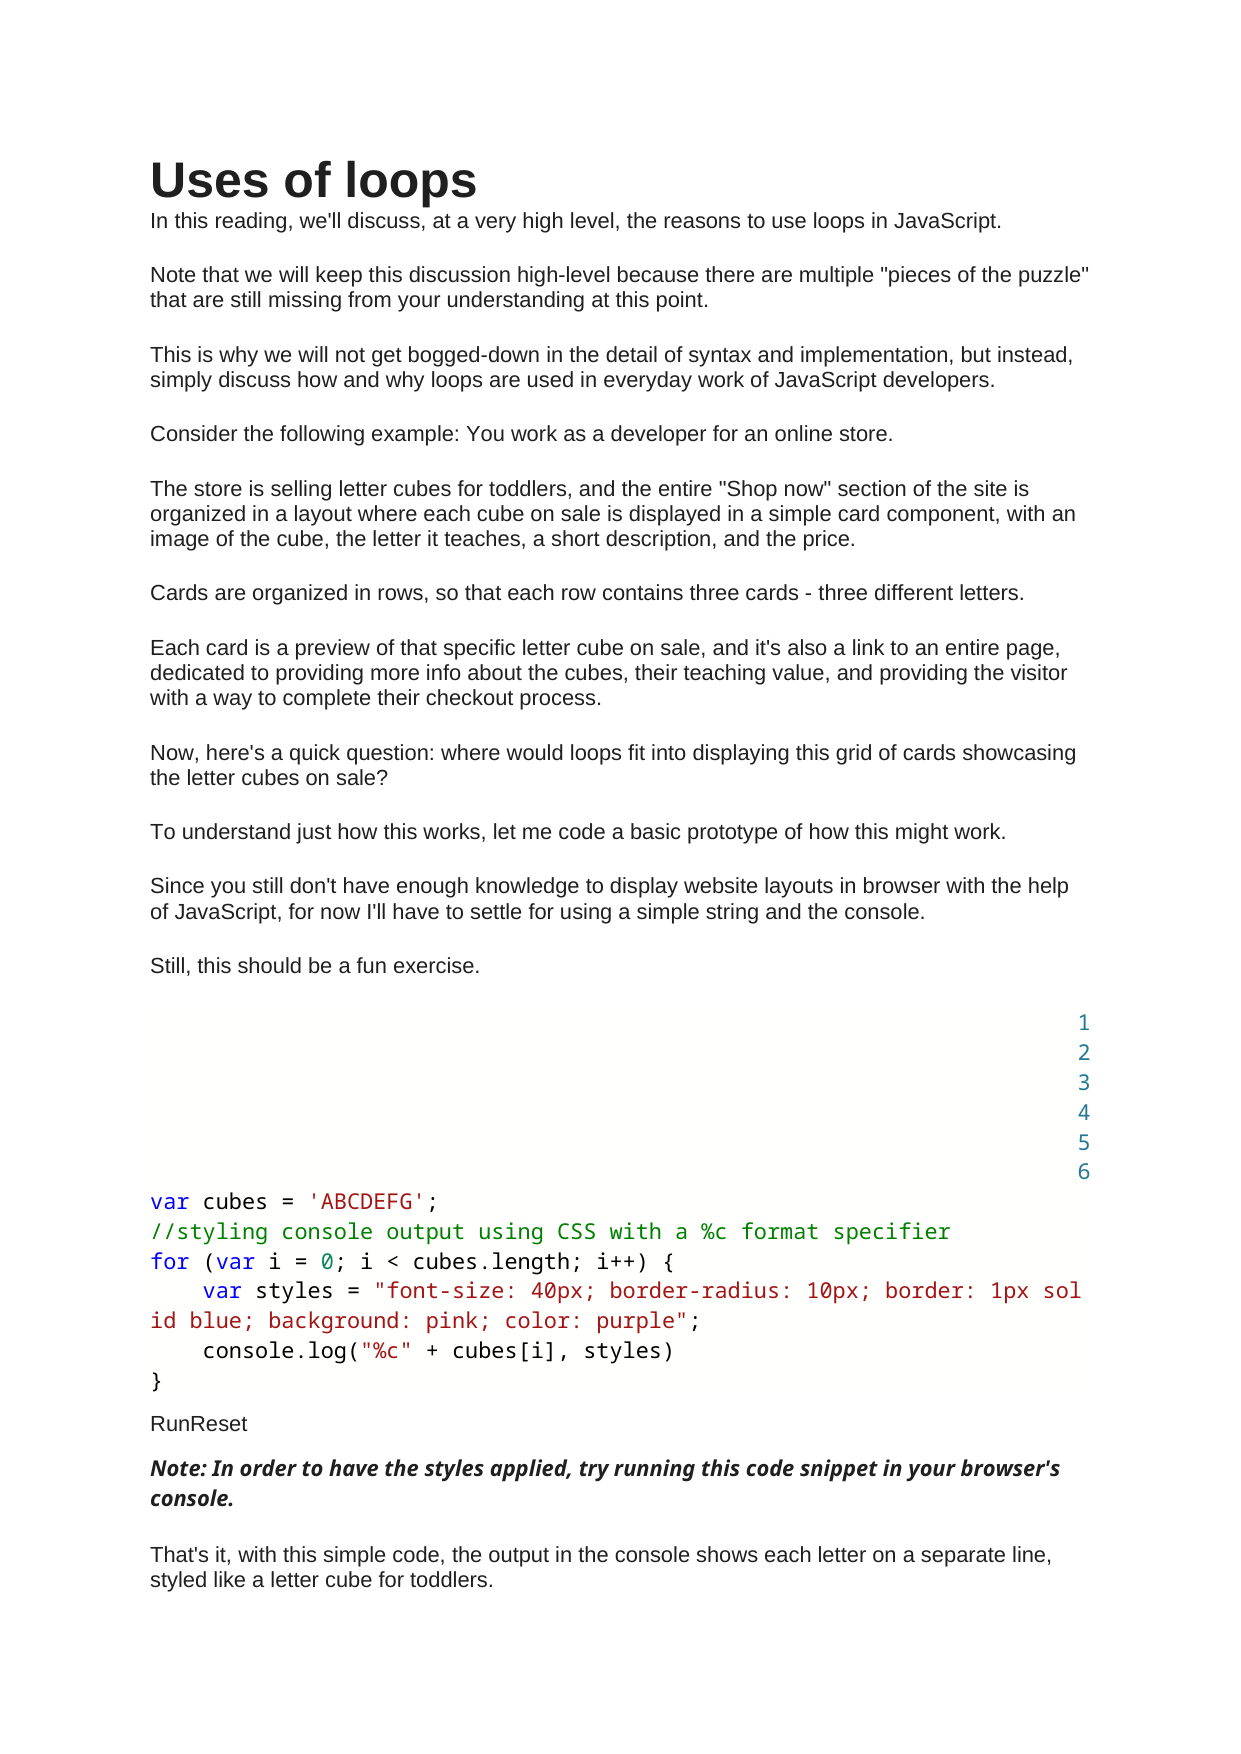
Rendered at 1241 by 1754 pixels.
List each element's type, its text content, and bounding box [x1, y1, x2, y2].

text console.log("%c" + cubes[i], styles) [150, 1335, 1090, 1365]
text In this reading, we'll discuss, at a very high level, the reasons to use loops in JavaScript. [150, 207, 1090, 233]
text var styles = "font-size: 40px; border-radius: 10px; border: 1px solid blue; background: pink; color: purple"; [150, 1275, 1090, 1335]
text for (var i = 0; i < cubes.length; i++) { [150, 1246, 1090, 1275]
text //styling console output using CSS with a %c format specifier [150, 1216, 1090, 1246]
text var cubes = 'ABCDEFG'; [150, 1186, 1090, 1216]
text Each card is a preview of that specific letter cube on sale, and it's also a link to an entire page, dedicated to providing more info about the cubes, their teaching value, and providing the visitor with a way to complete their checkout process. [150, 634, 1090, 710]
text Note: In order to have the styles applied, try running this code snippet in your browser's console. [150, 1453, 1090, 1513]
text Uses of loops [150, 150, 1090, 207]
text 6 [150, 1156, 1090, 1186]
text RunReset [150, 1411, 1090, 1436]
text 3 [150, 1067, 1090, 1097]
text That's it, with this simple code, the output in the console shows each letter on a separate line, styled like a letter cube for toddlers. [150, 1542, 1090, 1592]
text 1 [150, 1007, 1090, 1037]
text The store is selling letter cubes for toddlers, and the entire "Shop now" section of the site is organized in a layout where each cube on sale is displayed in a simple card component, with an image of the cube, the letter it teaches, a short description, and the price. [150, 475, 1090, 551]
text Since you still don't have enough knowledge to display website layouts in browser with the help of JavaScript, for now I'll have to settle for using a simple string and the console. [150, 873, 1090, 924]
text Cards are organized in rows, so that each row contains three cards - three different letters. [150, 580, 1090, 605]
text } [150, 1365, 1090, 1394]
text Consider the following example: You work as a developer for an online store. [150, 421, 1090, 446]
text 2 [150, 1037, 1090, 1067]
text Note that we will keep this discussion high-level because there are multiple "pieces of the puzzle" that are still missing from your understanding at this point. [150, 262, 1090, 312]
text To understand just how this works, let me code a basic prototype of how this might work. [150, 819, 1090, 844]
text Still, this should be a fun exercise. [150, 953, 1090, 978]
text 5 [150, 1126, 1090, 1156]
text 4 [150, 1097, 1090, 1126]
text Now, here's a quick question: where would loops fit into displaying this grid of cards showcasing the letter cubes on sale? [150, 739, 1090, 790]
text This is why we will not get bogged-down in the detail of syntax and implementation, but instead, simply discuss how and why loops are used in everyday work of JavaScript developers. [150, 341, 1090, 392]
